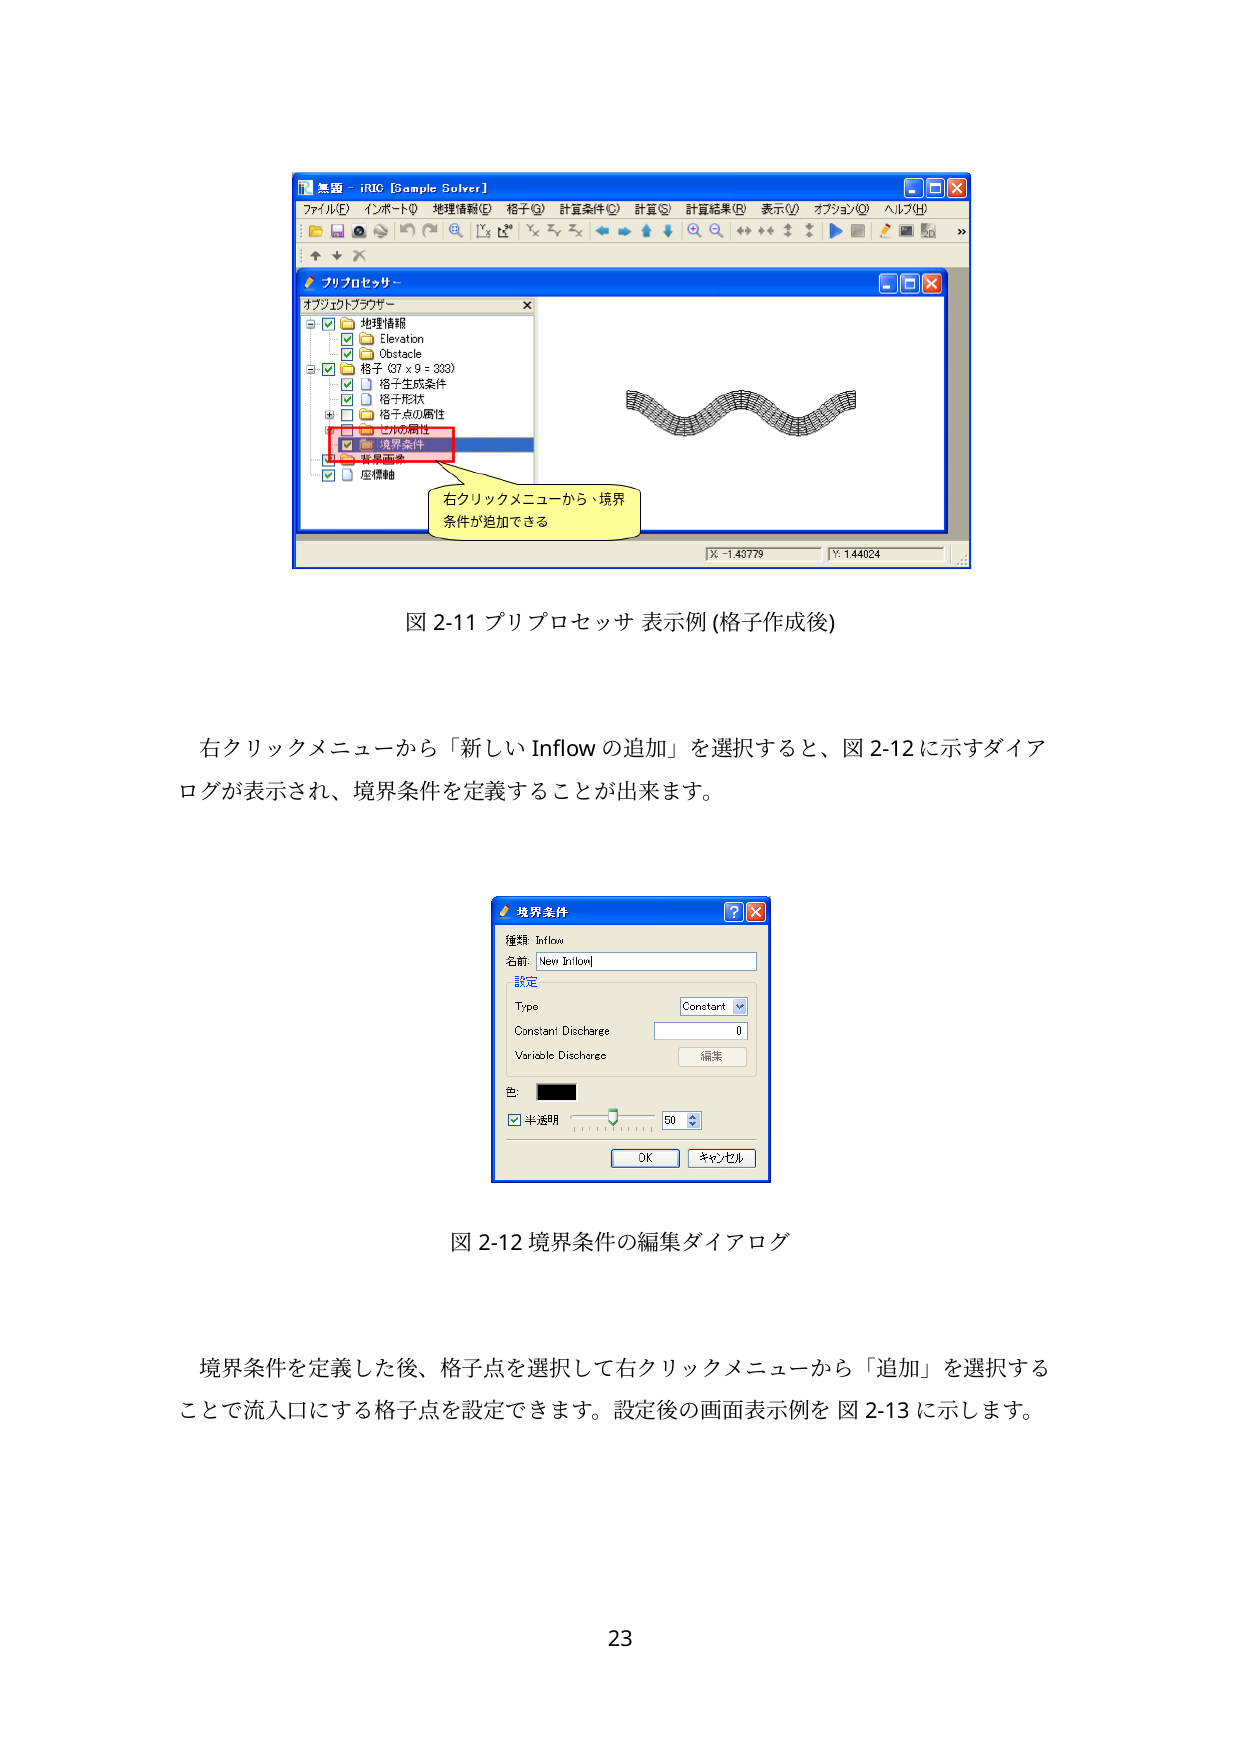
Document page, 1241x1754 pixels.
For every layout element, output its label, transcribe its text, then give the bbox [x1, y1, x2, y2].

text 境界条件を定義した後、格子点を選択して右クリックメニューから「追加」を選択することで流入口にする格子点を設定できます。設定後の画面表示例を 図 2-13 に示します。 [177, 1348, 1063, 1428]
text 図 2-11 プリプロセッサ 表示例 (格子作成後) [177, 602, 1063, 640]
text 図 2-12 境界条件の編集ダイアログ [177, 1222, 1063, 1259]
text 右クリックメニューから「新しい Inflow の追加」を選択すると、図 2-12に示すダイアログが表示され、境界条件を定義することが出来ます。 [177, 728, 1063, 808]
picture [491, 896, 771, 1183]
